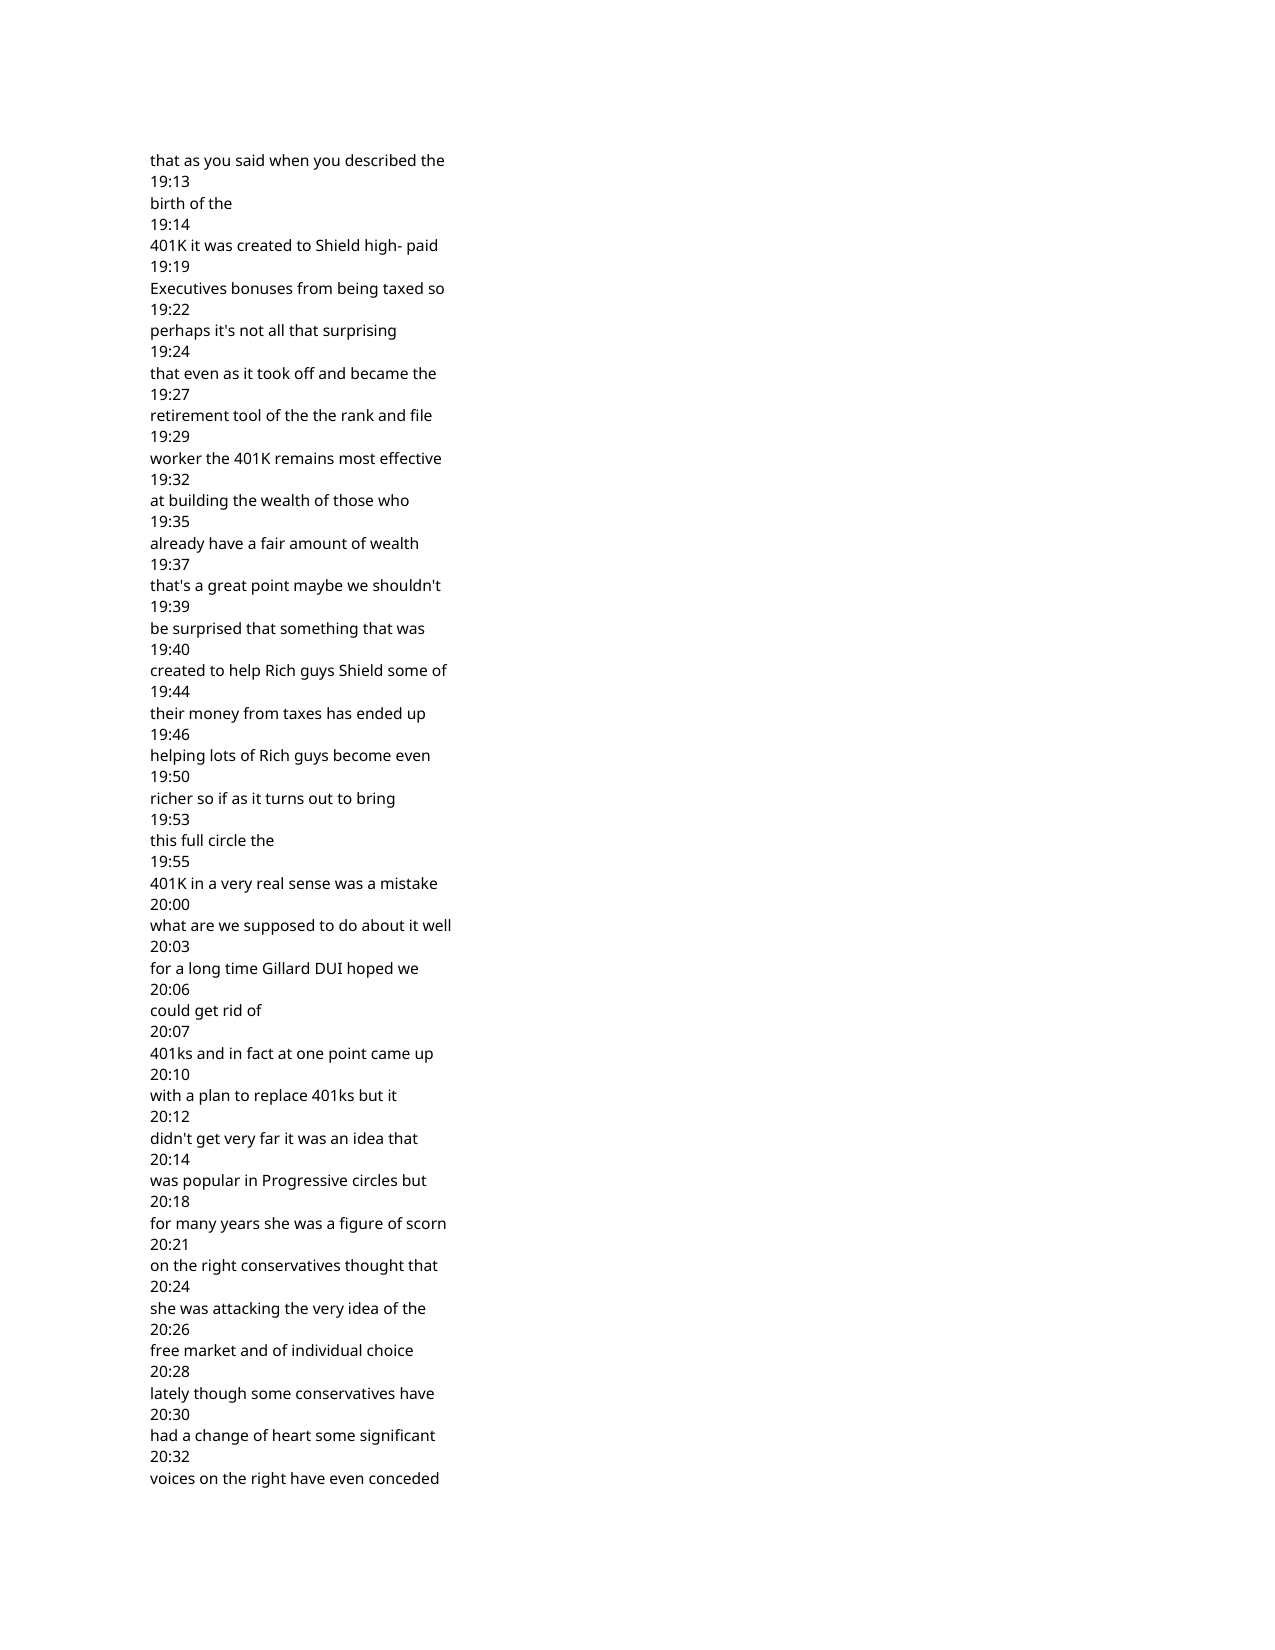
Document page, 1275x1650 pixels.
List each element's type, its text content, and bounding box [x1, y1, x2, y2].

text 20:06 [150, 979, 1125, 1000]
text didn't get very far it was an idea that [150, 1127, 1125, 1149]
text 20:26 [150, 1319, 1125, 1340]
text 401K it was created to Shield high- paid [150, 235, 1125, 256]
text 20:18 [150, 1191, 1125, 1212]
text 19:22 [150, 299, 1125, 320]
text 20:21 [150, 1234, 1125, 1255]
text 20:30 [150, 1404, 1125, 1425]
text 19:46 [150, 724, 1125, 745]
text 19:19 [150, 256, 1125, 277]
text worker the 401K remains most effective [150, 447, 1125, 469]
text 19:39 [150, 596, 1125, 617]
text that's a great point maybe we shouldn't [150, 575, 1125, 596]
text 19:35 [150, 511, 1125, 532]
text 19:29 [150, 426, 1125, 447]
text 20:10 [150, 1064, 1125, 1085]
text Executives bonuses from being taxed so [150, 277, 1125, 299]
text 19:50 [150, 766, 1125, 787]
text created to help Rich guys Shield some of [150, 660, 1125, 681]
text was popular in Progressive circles but [150, 1170, 1125, 1191]
text this full circle the [150, 830, 1125, 851]
text lately though some conservatives have [150, 1382, 1125, 1404]
text retirement tool of the the rank and file [150, 405, 1125, 426]
text birth of the [150, 192, 1125, 214]
text 19:53 [150, 809, 1125, 830]
text that as you said when you described the [150, 150, 1125, 171]
text richer so if as it turns out to bring [150, 787, 1125, 809]
text 20:32 [150, 1446, 1125, 1467]
text 19:27 [150, 384, 1125, 405]
text on the right conservatives thought that [150, 1255, 1125, 1276]
text 20:03 [150, 936, 1125, 957]
text at building the wealth of those who [150, 490, 1125, 511]
text 20:14 [150, 1149, 1125, 1170]
text voices on the right have even conceded [150, 1467, 1125, 1489]
text 19:44 [150, 681, 1125, 702]
text 20:24 [150, 1276, 1125, 1297]
text 19:55 [150, 851, 1125, 872]
text already have a fair amount of wealth [150, 532, 1125, 554]
text 19:37 [150, 554, 1125, 575]
text had a change of heart some significant [150, 1425, 1125, 1446]
text 19:13 [150, 171, 1125, 192]
text what are we supposed to do about it well [150, 915, 1125, 936]
text 20:00 [150, 894, 1125, 915]
text their money from taxes has ended up [150, 702, 1125, 724]
text for many years she was a figure of scorn [150, 1212, 1125, 1234]
text 19:24 [150, 341, 1125, 362]
text free market and of individual choice [150, 1340, 1125, 1361]
text with a plan to replace 401ks but it [150, 1085, 1125, 1106]
text for a long time Gillard DUI hoped we [150, 957, 1125, 979]
text 19:14 [150, 214, 1125, 235]
text 19:32 [150, 469, 1125, 490]
text could get rid of [150, 1000, 1125, 1021]
text helping lots of Rich guys become even [150, 745, 1125, 766]
text 20:07 [150, 1021, 1125, 1042]
text perhaps it's not all that surprising [150, 320, 1125, 341]
text be surprised that something that was [150, 617, 1125, 639]
text 20:28 [150, 1361, 1125, 1382]
text 19:40 [150, 639, 1125, 660]
text that even as it took off and became the [150, 362, 1125, 384]
text 401ks and in fact at one point came up [150, 1042, 1125, 1064]
text 401K in a very real sense was a mistake [150, 872, 1125, 894]
text she was attacking the very idea of the [150, 1297, 1125, 1319]
text 20:12 [150, 1106, 1125, 1127]
